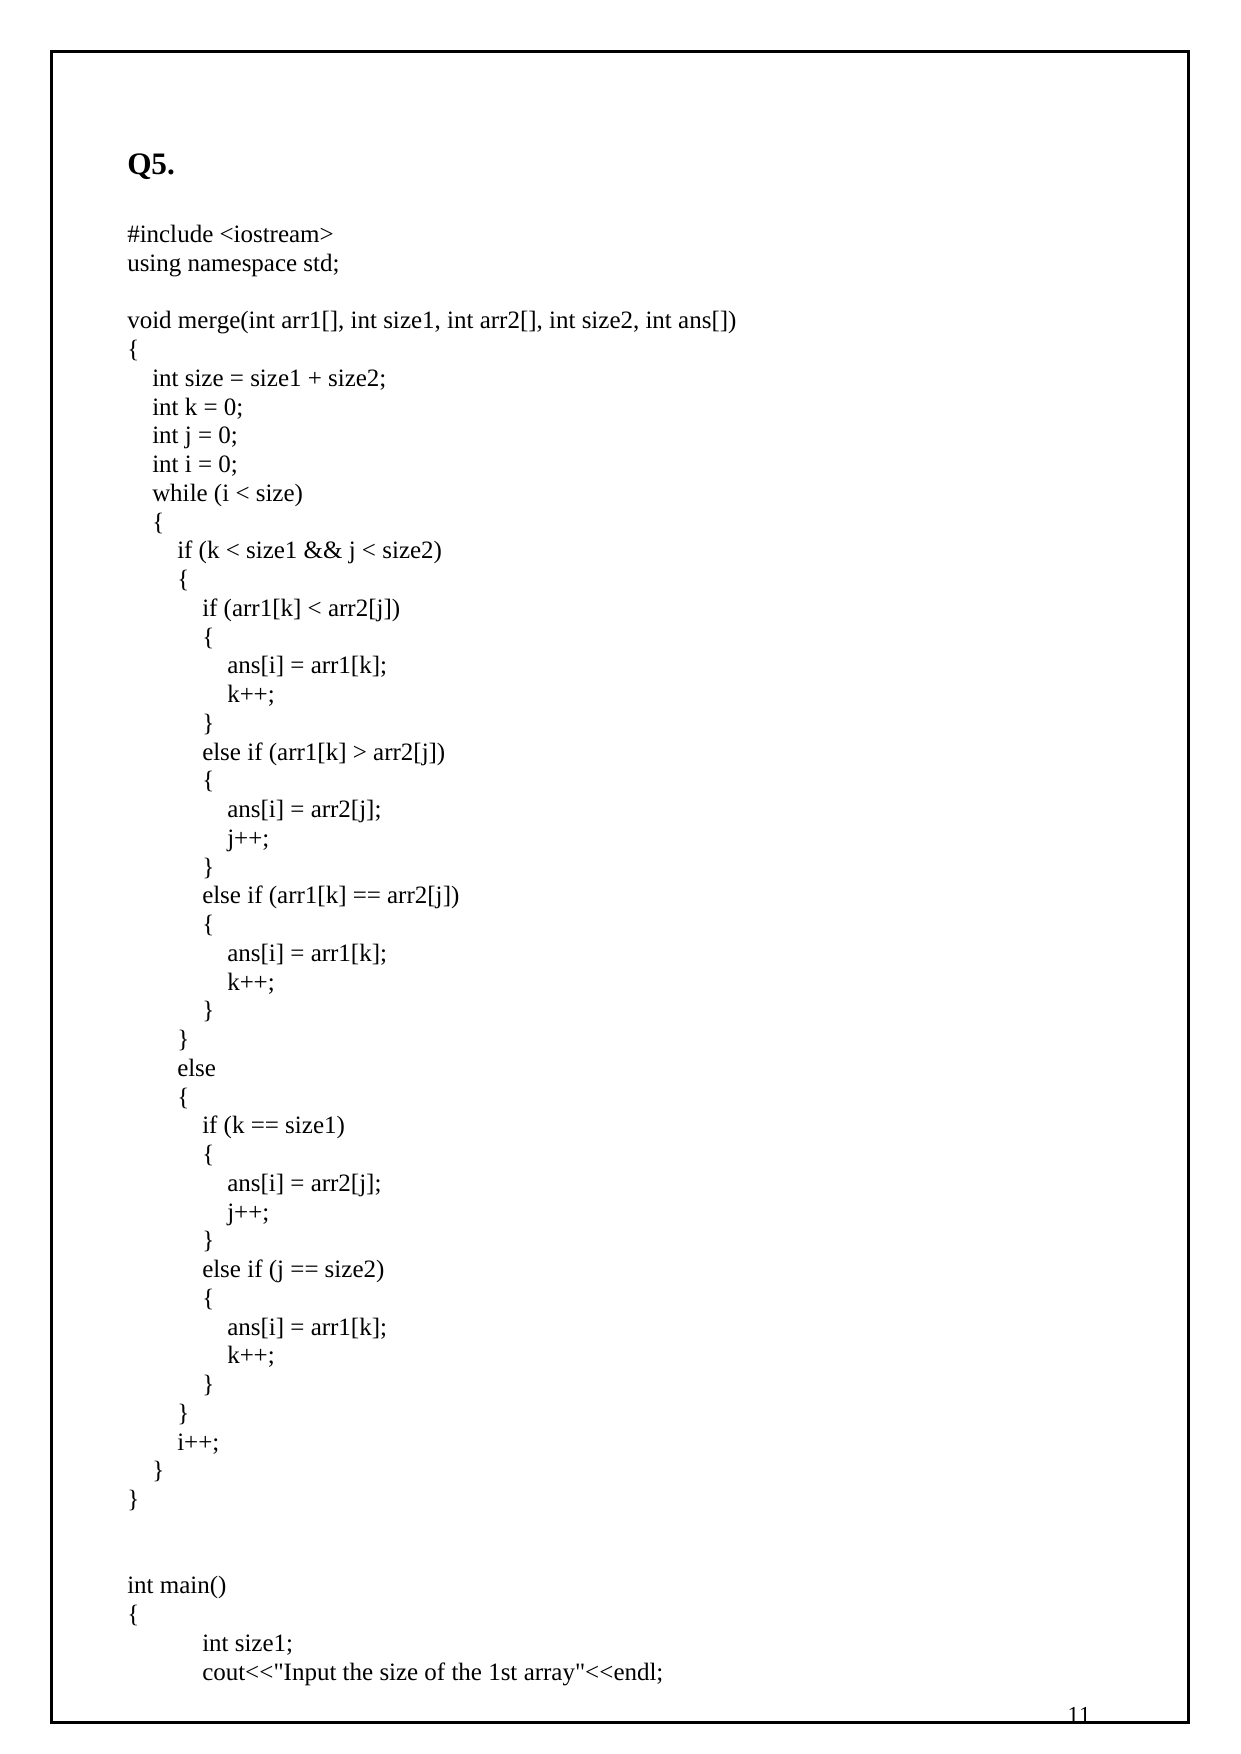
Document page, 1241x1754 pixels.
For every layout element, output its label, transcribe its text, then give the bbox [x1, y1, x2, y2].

text else if (arr1[k] == arr2[j]) [127, 881, 1098, 909]
text int i = 0; [127, 449, 1098, 478]
text } [127, 1369, 1098, 1398]
text else if (arr1[k] > arr2[j]) [127, 737, 1098, 766]
text using namespace std; [127, 248, 1098, 277]
text } [127, 996, 1098, 1024]
text else if (j == size2) [127, 1254, 1098, 1283]
text } [127, 1226, 1098, 1254]
text } [127, 852, 1098, 881]
text if (k == size1) [127, 1111, 1098, 1139]
text else [127, 1053, 1098, 1082]
text { [127, 909, 1098, 938]
text k++; [127, 967, 1098, 996]
text j++; [127, 1197, 1098, 1226]
text { [127, 1599, 1098, 1628]
text } [127, 1456, 1098, 1484]
text void merge(int arr1[], int size1, int arr2[], int size2, int ans[]) [127, 306, 1098, 334]
text { [127, 622, 1098, 651]
text int main() [127, 1571, 1098, 1599]
text while (i < size) [127, 478, 1098, 507]
text ans[i] = arr2[j]; [127, 794, 1098, 823]
text j++; [127, 823, 1098, 852]
text } [127, 1024, 1098, 1053]
text { [127, 1082, 1098, 1111]
text { [127, 334, 1098, 363]
text } [127, 1398, 1098, 1427]
text int size = size1 + size2; [127, 363, 1098, 392]
text } [127, 708, 1098, 737]
text { [127, 507, 1098, 536]
text { [127, 766, 1098, 794]
text i++; [127, 1427, 1098, 1456]
text } [127, 1484, 1098, 1513]
text Q5. [127, 145, 1098, 181]
text if (arr1[k] < arr2[j]) [127, 593, 1098, 622]
text cout<<"Input the size of the 1st array"<<endl; [127, 1657, 1098, 1686]
text k++; [127, 1341, 1098, 1369]
text if (k < size1 && j < size2) [127, 536, 1098, 564]
text int j = 0; [127, 421, 1098, 449]
text k++; [127, 679, 1098, 708]
text ans[i] = arr1[k]; [127, 1312, 1098, 1341]
text { [127, 564, 1098, 593]
text ans[i] = arr1[k]; [127, 651, 1098, 679]
text { [127, 1283, 1098, 1312]
text ans[i] = arr2[j]; [127, 1168, 1098, 1197]
text ans[i] = arr1[k]; [127, 938, 1098, 967]
text { [127, 1139, 1098, 1168]
text #include <iostream> [127, 219, 1098, 248]
text int k = 0; [127, 392, 1098, 421]
text int size1; [127, 1628, 1098, 1657]
